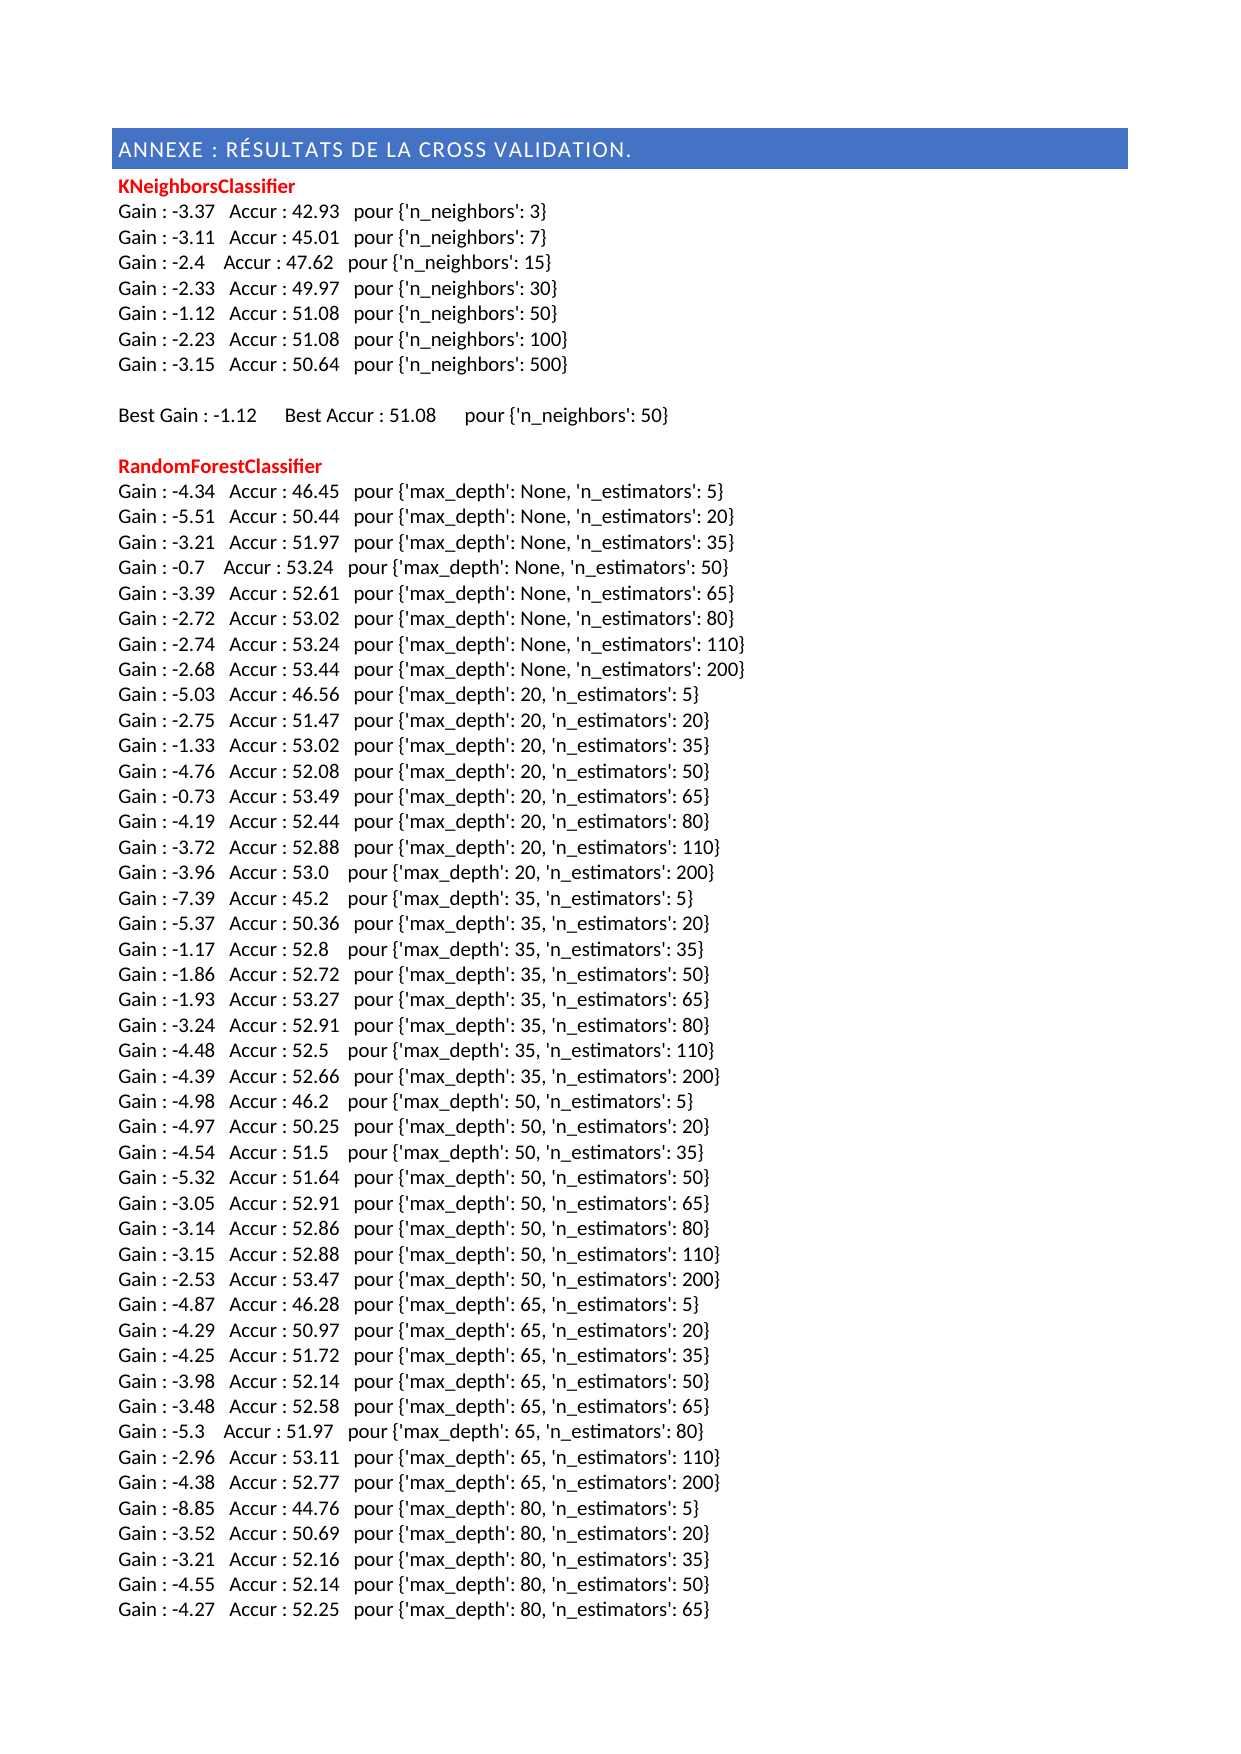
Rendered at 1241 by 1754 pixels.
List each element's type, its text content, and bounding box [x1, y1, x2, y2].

text Gain : -0.7 Accur : 53.24 pour {'max_depth': None, 'n_estimators': 50} [118, 554, 1122, 580]
text Gain : -3.15 Accur : 50.64 pour {'n_neighbors': 500} [118, 351, 1122, 377]
text Gain : -4.38 Accur : 52.77 pour {'max_depth': 65, 'n_estimators': 200} [118, 1469, 1122, 1495]
text Best Gain : -1.12 Best Accur : 51.08 pour {'n_neighbors': 50} [118, 402, 1122, 427]
text Gain : -4.27 Accur : 52.25 pour {'max_depth': 80, 'n_estimators': 65} [118, 1597, 1122, 1622]
text Gain : -2.72 Accur : 53.02 pour {'max_depth': None, 'n_estimators': 80} [118, 605, 1122, 631]
text Gain : -4.98 Accur : 46.2 pour {'max_depth': 50, 'n_estimators': 5} [118, 1088, 1122, 1114]
text Gain : -4.29 Accur : 50.97 pour {'max_depth': 65, 'n_estimators': 20} [118, 1317, 1122, 1342]
text Gain : -3.96 Accur : 53.0 pour {'max_depth': 20, 'n_estimators': 200} [118, 859, 1122, 885]
text Gain : -4.76 Accur : 52.08 pour {'max_depth': 20, 'n_estimators': 50} [118, 758, 1122, 783]
text Gain : -8.85 Accur : 44.76 pour {'max_depth': 80, 'n_estimators': 5} [118, 1495, 1122, 1520]
text Gain : -5.32 Accur : 51.64 pour {'max_depth': 50, 'n_estimators': 50} [118, 1164, 1122, 1190]
text Gain : -3.98 Accur : 52.14 pour {'max_depth': 65, 'n_estimators': 50} [118, 1368, 1122, 1393]
text Gain : -2.4 Accur : 47.62 pour {'n_neighbors': 15} [118, 249, 1122, 275]
text Gain : -5.03 Accur : 46.56 pour {'max_depth': 20, 'n_estimators': 5} [118, 682, 1122, 707]
text Gain : -3.72 Accur : 52.88 pour {'max_depth': 20, 'n_estimators': 110} [118, 834, 1122, 859]
subtitle Annexe : Résultats de la cross validation. [118, 135, 1122, 163]
text Gain : -4.97 Accur : 50.25 pour {'max_depth': 50, 'n_estimators': 20} [118, 1114, 1122, 1139]
text Gain : -4.19 Accur : 52.44 pour {'max_depth': 20, 'n_estimators': 80} [118, 809, 1122, 834]
text Gain : -4.87 Accur : 46.28 pour {'max_depth': 65, 'n_estimators': 5} [118, 1292, 1122, 1317]
text Gain : -4.34 Accur : 46.45 pour {'max_depth': None, 'n_estimators': 5} [118, 478, 1122, 504]
text Gain : -3.21 Accur : 52.16 pour {'max_depth': 80, 'n_estimators': 35} [118, 1546, 1122, 1571]
text Gain : -3.24 Accur : 52.91 pour {'max_depth': 35, 'n_estimators': 80} [118, 1012, 1122, 1037]
text Gain : -1.12 Accur : 51.08 pour {'n_neighbors': 50} [118, 300, 1122, 326]
text Gain : -4.39 Accur : 52.66 pour {'max_depth': 35, 'n_estimators': 200} [118, 1063, 1122, 1088]
text Gain : -2.68 Accur : 53.44 pour {'max_depth': None, 'n_estimators': 200} [118, 656, 1122, 682]
text Gain : -2.74 Accur : 53.24 pour {'max_depth': None, 'n_estimators': 110} [118, 631, 1122, 656]
text Gain : -2.75 Accur : 51.47 pour {'max_depth': 20, 'n_estimators': 20} [118, 707, 1122, 732]
text Gain : -4.48 Accur : 52.5 pour {'max_depth': 35, 'n_estimators': 110} [118, 1037, 1122, 1063]
text Gain : -4.54 Accur : 51.5 pour {'max_depth': 50, 'n_estimators': 35} [118, 1139, 1122, 1164]
text Gain : -3.15 Accur : 52.88 pour {'max_depth': 50, 'n_estimators': 110} [118, 1241, 1122, 1266]
text RandomForestClassifier [118, 453, 1122, 478]
text Gain : -1.17 Accur : 52.8 pour {'max_depth': 35, 'n_estimators': 35} [118, 936, 1122, 961]
text Gain : -4.25 Accur : 51.72 pour {'max_depth': 65, 'n_estimators': 35} [118, 1342, 1122, 1368]
text Gain : -5.3 Accur : 51.97 pour {'max_depth': 65, 'n_estimators': 80} [118, 1419, 1122, 1444]
text Gain : -0.73 Accur : 53.49 pour {'max_depth': 20, 'n_estimators': 65} [118, 783, 1122, 809]
text Gain : -7.39 Accur : 45.2 pour {'max_depth': 35, 'n_estimators': 5} [118, 885, 1122, 910]
text Gain : -4.55 Accur : 52.14 pour {'max_depth': 80, 'n_estimators': 50} [118, 1571, 1122, 1597]
text Gain : -2.53 Accur : 53.47 pour {'max_depth': 50, 'n_estimators': 200} [118, 1266, 1122, 1292]
text Gain : -2.96 Accur : 53.11 pour {'max_depth': 65, 'n_estimators': 110} [118, 1444, 1122, 1469]
text Gain : -1.33 Accur : 53.02 pour {'max_depth': 20, 'n_estimators': 35} [118, 732, 1122, 758]
text Gain : -3.21 Accur : 51.97 pour {'max_depth': None, 'n_estimators': 35} [118, 529, 1122, 554]
text Gain : -3.14 Accur : 52.86 pour {'max_depth': 50, 'n_estimators': 80} [118, 1215, 1122, 1241]
text Gain : -5.51 Accur : 50.44 pour {'max_depth': None, 'n_estimators': 20} [118, 504, 1122, 529]
text Gain : -3.05 Accur : 52.91 pour {'max_depth': 50, 'n_estimators': 65} [118, 1190, 1122, 1215]
text Gain : -1.86 Accur : 52.72 pour {'max_depth': 35, 'n_estimators': 50} [118, 961, 1122, 987]
text Gain : -3.11 Accur : 45.01 pour {'n_neighbors': 7} [118, 224, 1122, 249]
text Gain : -3.39 Accur : 52.61 pour {'max_depth': None, 'n_estimators': 65} [118, 580, 1122, 605]
text Gain : -2.23 Accur : 51.08 pour {'n_neighbors': 100} [118, 326, 1122, 351]
text Gain : -5.37 Accur : 50.36 pour {'max_depth': 35, 'n_estimators': 20} [118, 910, 1122, 936]
text KNeighborsClassifier [118, 173, 1122, 199]
text Gain : -3.37 Accur : 42.93 pour {'n_neighbors': 3} [118, 199, 1122, 224]
text Gain : -3.48 Accur : 52.58 pour {'max_depth': 65, 'n_estimators': 65} [118, 1393, 1122, 1419]
text Gain : -2.33 Accur : 49.97 pour {'n_neighbors': 30} [118, 275, 1122, 300]
text Gain : -1.93 Accur : 53.27 pour {'max_depth': 35, 'n_estimators': 65} [118, 987, 1122, 1012]
text Gain : -3.52 Accur : 50.69 pour {'max_depth': 80, 'n_estimators': 20} [118, 1520, 1122, 1546]
